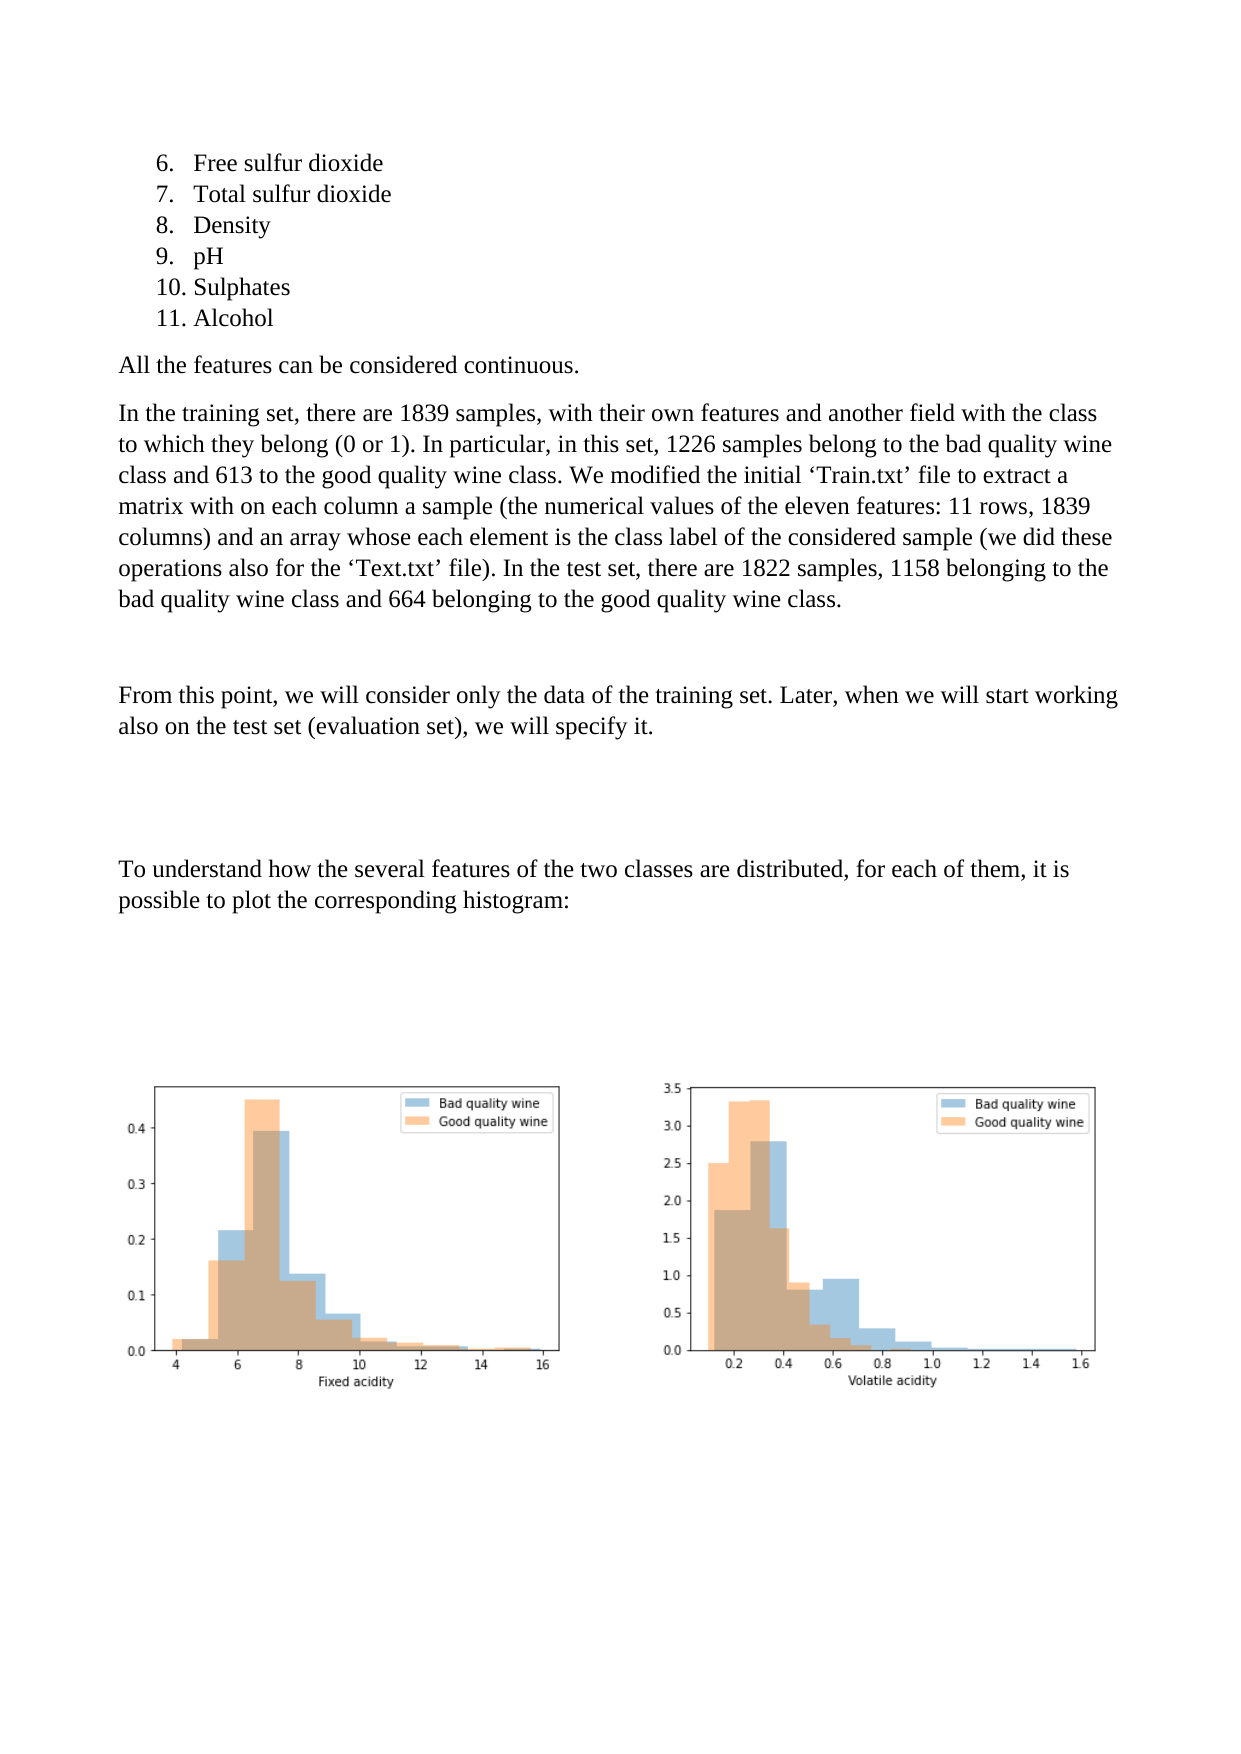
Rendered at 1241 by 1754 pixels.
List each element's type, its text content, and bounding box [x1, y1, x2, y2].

text All the features can be considered continuous. [118, 351, 1122, 379]
text From this point, we will consider only the data of the training set. Later, when we will start working also on the test set (evaluation set), we will specify it. [118, 680, 1122, 740]
list Sulphates [156, 272, 1122, 301]
list Density [156, 210, 1122, 238]
list Alcohol [156, 303, 1122, 332]
list Free sulfur dioxide [156, 148, 1122, 176]
picture [118, 1079, 567, 1396]
text To understand how the several features of the two classes are distributed, for each of them, it is possible to plot the corresponding histogram: [118, 854, 1122, 914]
picture [654, 1075, 1103, 1396]
text In the training set, there are 1839 samples, with their own features and another field with the class to which they belong (0 or 1). In particular, in this set, 1226 samples belong to the bad quality wine class and 613 to the good quality wine class. We modified the initial ‘Train.txt’ file to extract a matrix with on each column a sample (the numerical values of the eleven features: 11 rows, 1839 columns) and an array whose each element is the class label of the considered sample (we did these operations also for the ‘Text.txt’ file). In the test set, there are 1822 samples, 1158 belonging to the bad quality wine class and 664 belonging to the good quality wine class. [118, 398, 1122, 613]
list Total sulfur dioxide [156, 179, 1122, 207]
list pH [156, 241, 1122, 269]
